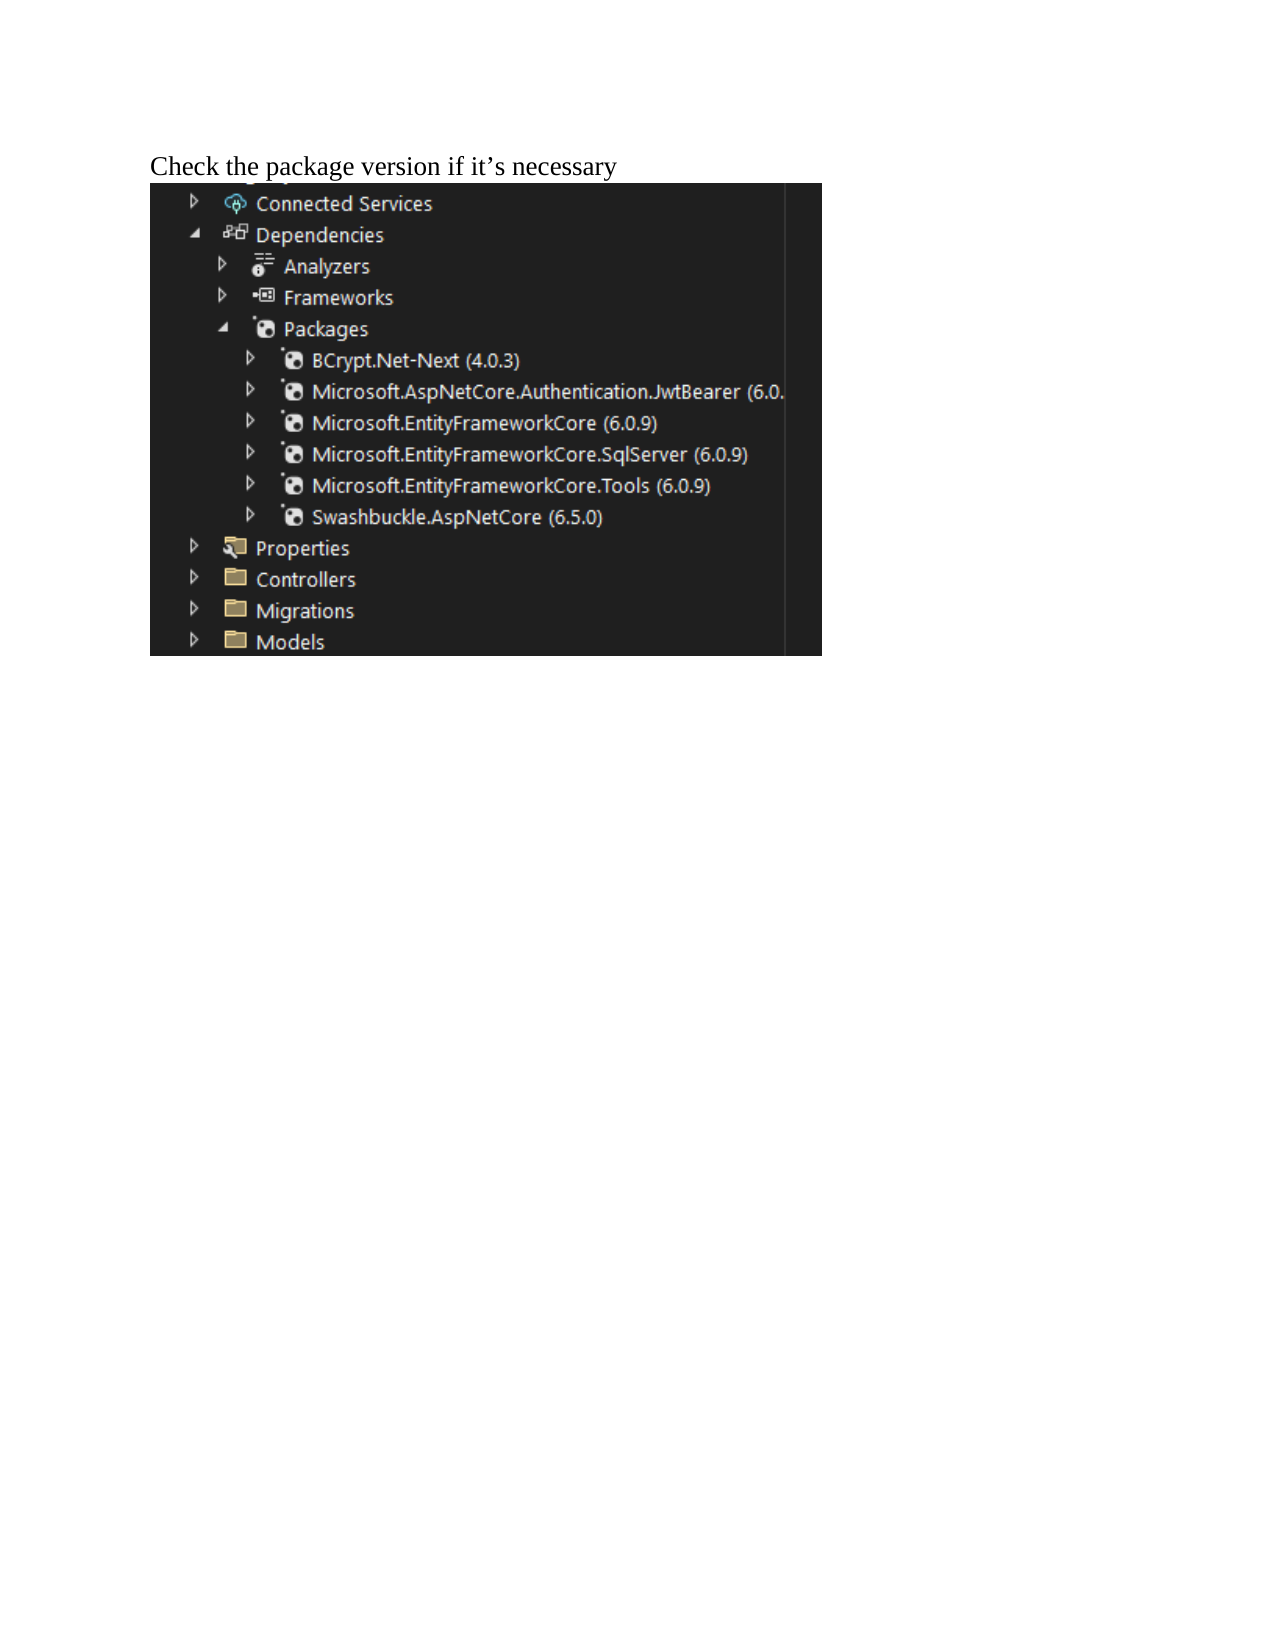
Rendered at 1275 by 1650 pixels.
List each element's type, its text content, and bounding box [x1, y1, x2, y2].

picture [150, 183, 822, 656]
